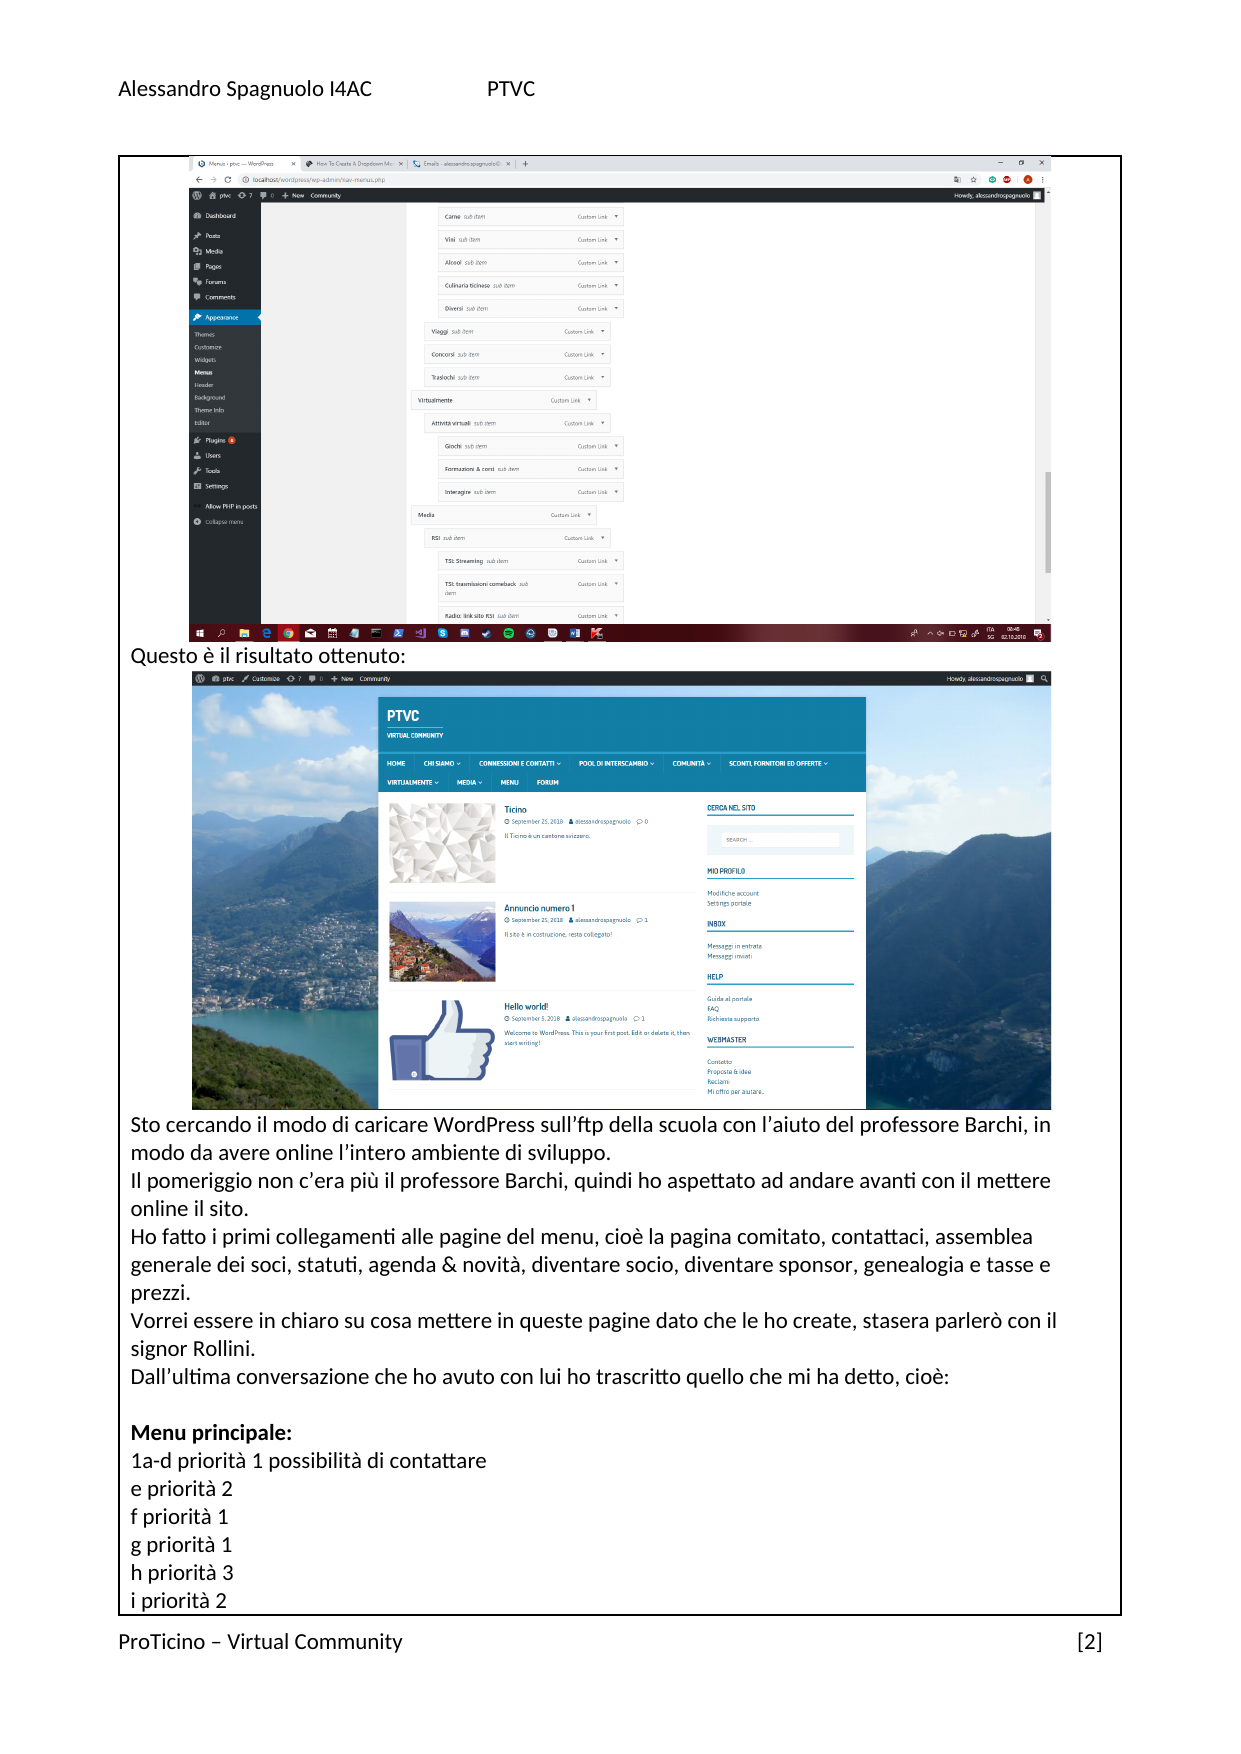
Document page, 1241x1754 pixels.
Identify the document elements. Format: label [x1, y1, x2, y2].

table_cell [120, 157, 1120, 1614]
picture [192, 669, 1052, 1110]
picture [189, 156, 1052, 642]
